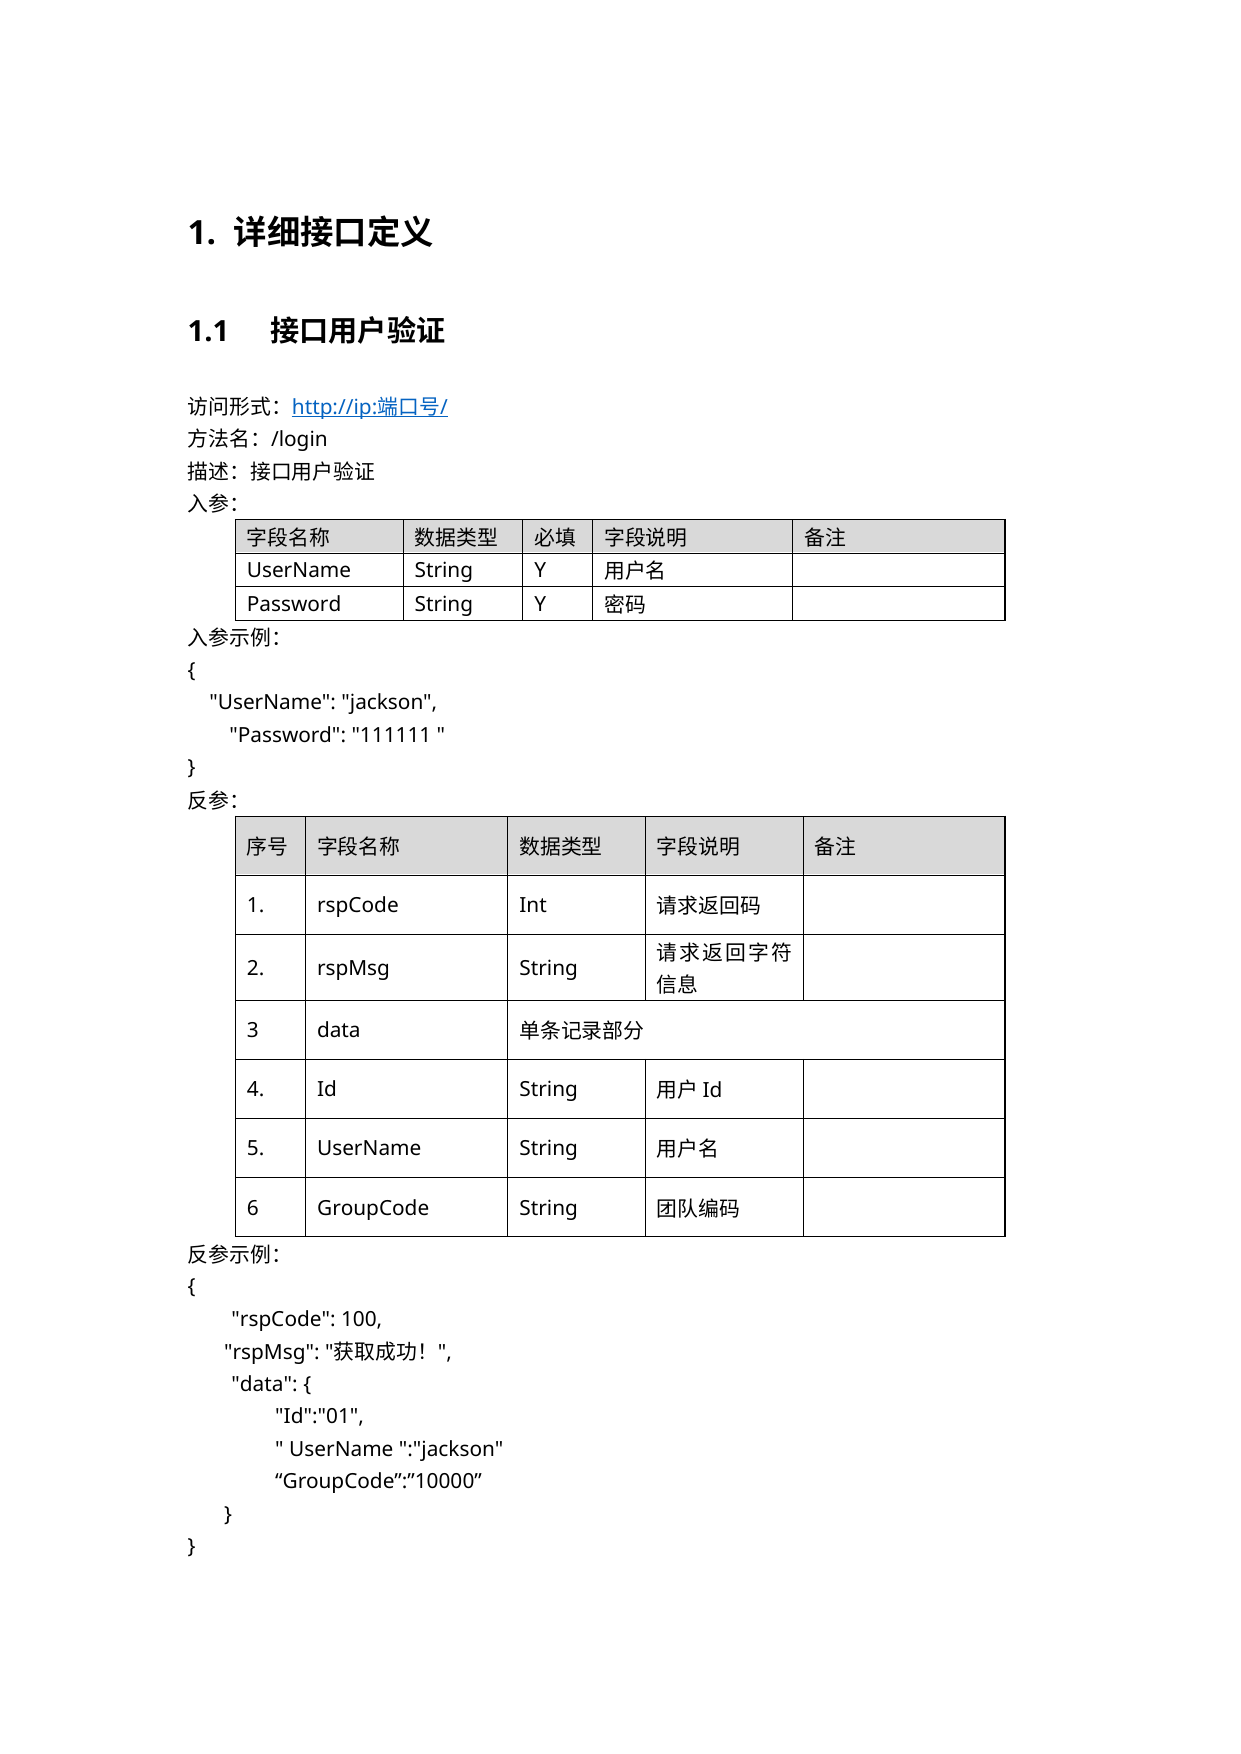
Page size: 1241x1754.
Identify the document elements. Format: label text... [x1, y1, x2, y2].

table_cell Y [523, 587, 592, 619]
table_cell 单条记录部分 [508, 1001, 1004, 1059]
table_cell rspCode [306, 876, 507, 934]
text "UserName": "jackson", [187, 686, 1053, 718]
table_cell GroupCode [306, 1178, 507, 1236]
table_cell 1. [236, 876, 305, 934]
table_cell 5. [236, 1119, 305, 1177]
table_cell [804, 876, 1004, 934]
table_cell rspMsg [306, 935, 507, 1000]
text 入参： [187, 486, 1053, 519]
text } [187, 1497, 1053, 1529]
text "Id":"01", [231, 1399, 1053, 1432]
text { [187, 653, 1053, 686]
table_header 数据类型 [508, 817, 645, 874]
table_cell [793, 587, 1004, 619]
table_cell data [306, 1001, 507, 1059]
table_cell 用户Id [646, 1060, 803, 1118]
text "rspCode": 100, [187, 1302, 1053, 1334]
table_header 字段名称 [306, 817, 507, 874]
table_cell UserName [236, 554, 403, 586]
text } [187, 1529, 1053, 1562]
table_cell String [508, 1178, 645, 1236]
text 访问形式：http://ip:端口号/ [187, 389, 1053, 421]
table_cell String [508, 1060, 645, 1118]
table_cell String [404, 587, 522, 619]
subtitle 详细接口定义 [187, 197, 1053, 262]
text "Password": "111111 " [187, 718, 1053, 751]
table_cell [804, 1119, 1004, 1177]
table_cell 团队编码 [646, 1178, 803, 1236]
text 方法名：/login [187, 421, 1053, 454]
subtitle 接口用户验证 [187, 297, 1053, 362]
table_cell 用户名 [646, 1119, 803, 1177]
table_cell 4. [236, 1060, 305, 1118]
table_cell [793, 554, 1004, 586]
table_header 字段名称 [236, 520, 403, 552]
table_header 备注 [793, 520, 1004, 552]
table_cell Int [508, 876, 645, 934]
table_cell String [404, 554, 522, 586]
table_cell 请求返回码 [646, 876, 803, 934]
table_cell Password [236, 587, 403, 619]
table_cell UserName [306, 1119, 507, 1177]
text } [187, 751, 1053, 783]
text "data": { [187, 1367, 1053, 1399]
table_cell [804, 1060, 1004, 1118]
text 反参示例： [187, 1237, 1053, 1269]
text 反参： [187, 783, 1053, 816]
table_cell String [508, 1119, 645, 1177]
table_header 数据类型 [404, 520, 522, 552]
table_header 序号 [236, 817, 305, 874]
table_cell [804, 1178, 1004, 1236]
table_cell 3 [236, 1001, 305, 1059]
table_cell Id [306, 1060, 507, 1118]
text "rspMsg": "获取成功！", [187, 1334, 1053, 1367]
table_header 字段说明 [646, 817, 803, 874]
table_cell String [508, 935, 645, 1000]
text 描述：接口用户验证 [187, 454, 1053, 486]
text { [187, 1269, 1053, 1302]
table_header 备注 [804, 817, 1004, 874]
table_cell 用户名 [593, 554, 792, 586]
table_cell 密码 [593, 587, 792, 619]
table_header 字段说明 [593, 520, 792, 552]
table_cell Y [523, 554, 592, 586]
table_cell [804, 935, 1004, 1000]
table_cell 请求返回字符信息 [646, 935, 803, 1000]
text “GroupCode”:”10000” [231, 1464, 1053, 1497]
text " UserName ":"jackson" [231, 1432, 1053, 1464]
table_header 必填 [523, 520, 592, 552]
table_cell 2. [236, 935, 305, 1000]
text 入参示例： [187, 621, 1053, 653]
table_cell 6 [236, 1178, 305, 1236]
